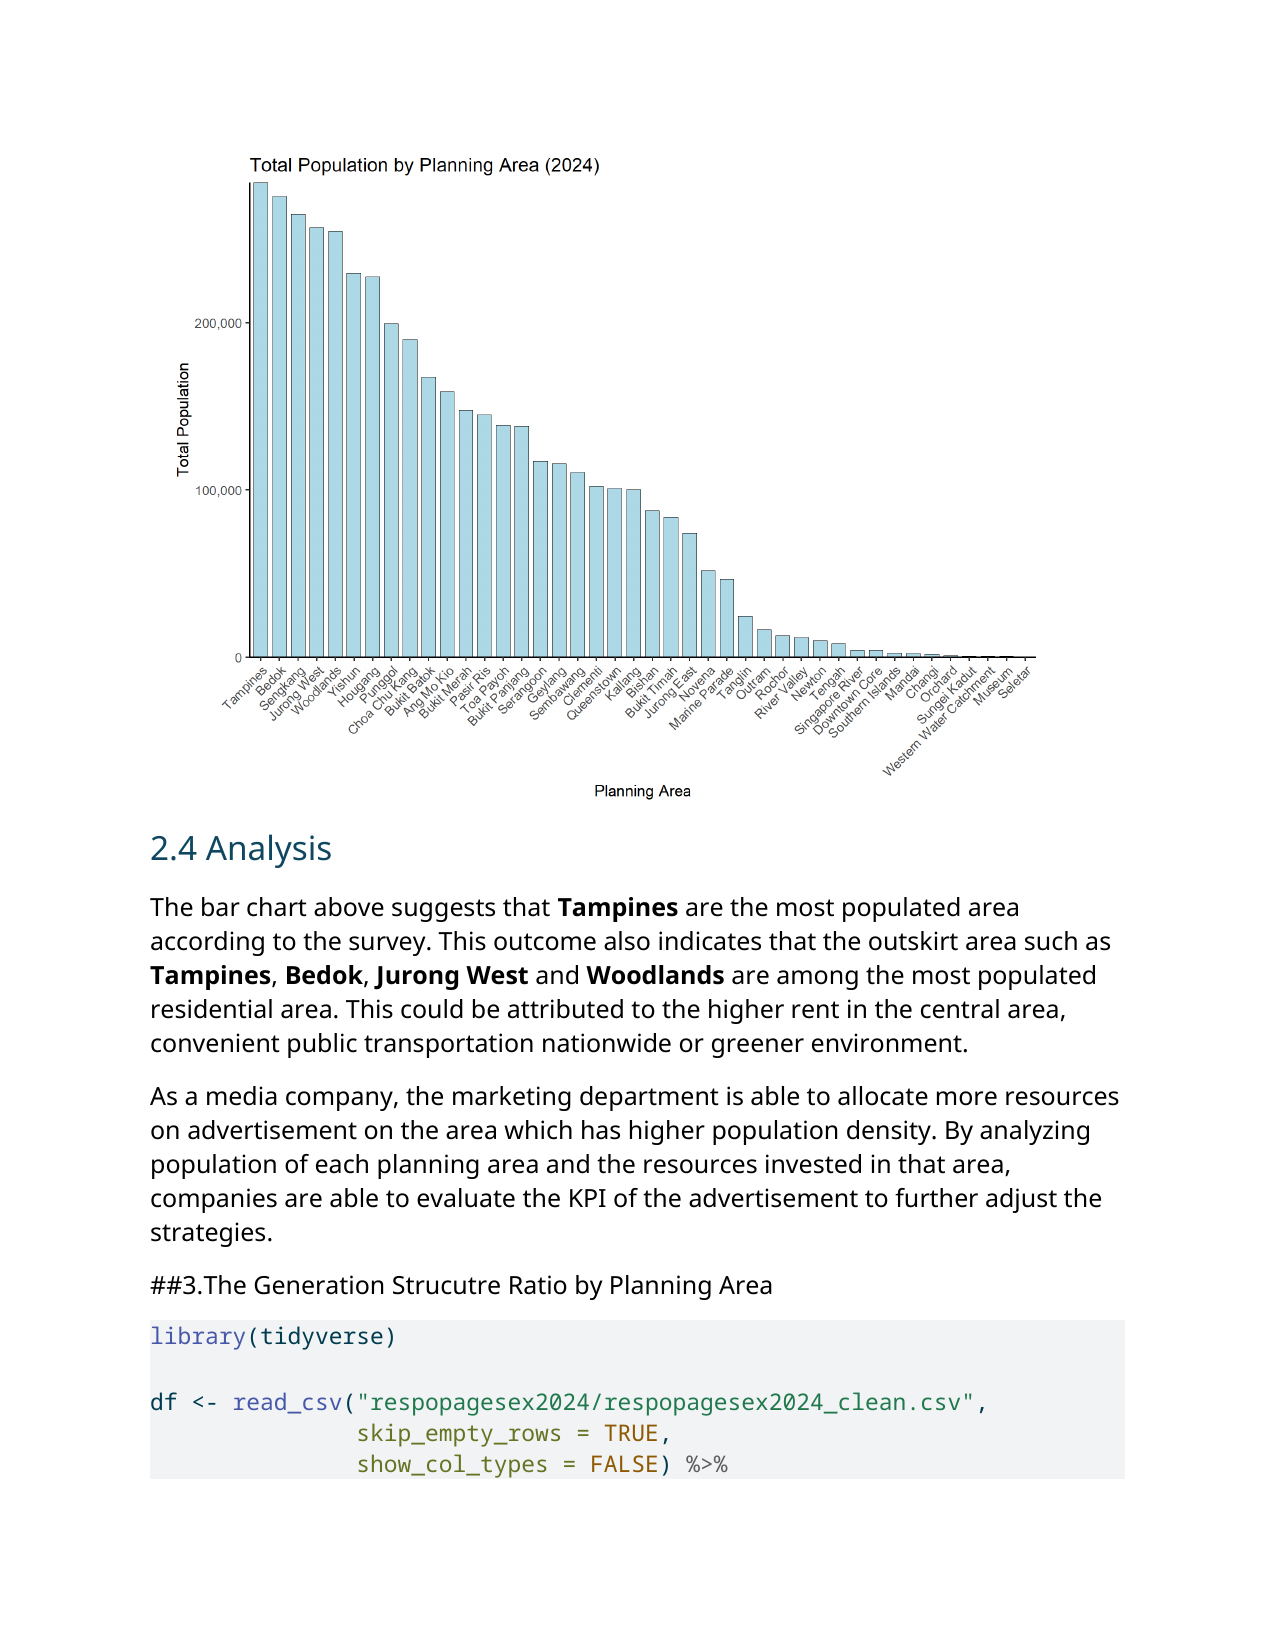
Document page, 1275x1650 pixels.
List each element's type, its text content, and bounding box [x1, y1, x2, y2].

text As a media company, the marketing department is able to allocate more resources on advertisement on the area which has higher population density. By analyzing population of each planning area and the resources invested in that area, companies are able to evaluate the KPI of the advertisement to further adjust the strategies. [150, 1078, 1125, 1248]
text ##3.The Generation Strucutre Ratio by Planning Area [150, 1267, 1125, 1301]
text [150, 1320, 1125, 1479]
picture [168, 150, 1044, 807]
text The bar chart above suggests that Tampines are the most populated area according to the survey. This outcome also indicates that the outskirt area such as Tampines, Bedok, Jurong West and Woodlands are among the most populated residential area. This could be attributed to the higher rent in the central area, convenient public transportation nationwide or greener environment. [150, 889, 1125, 1059]
subtitle 2.4 Analysis [150, 825, 1125, 870]
